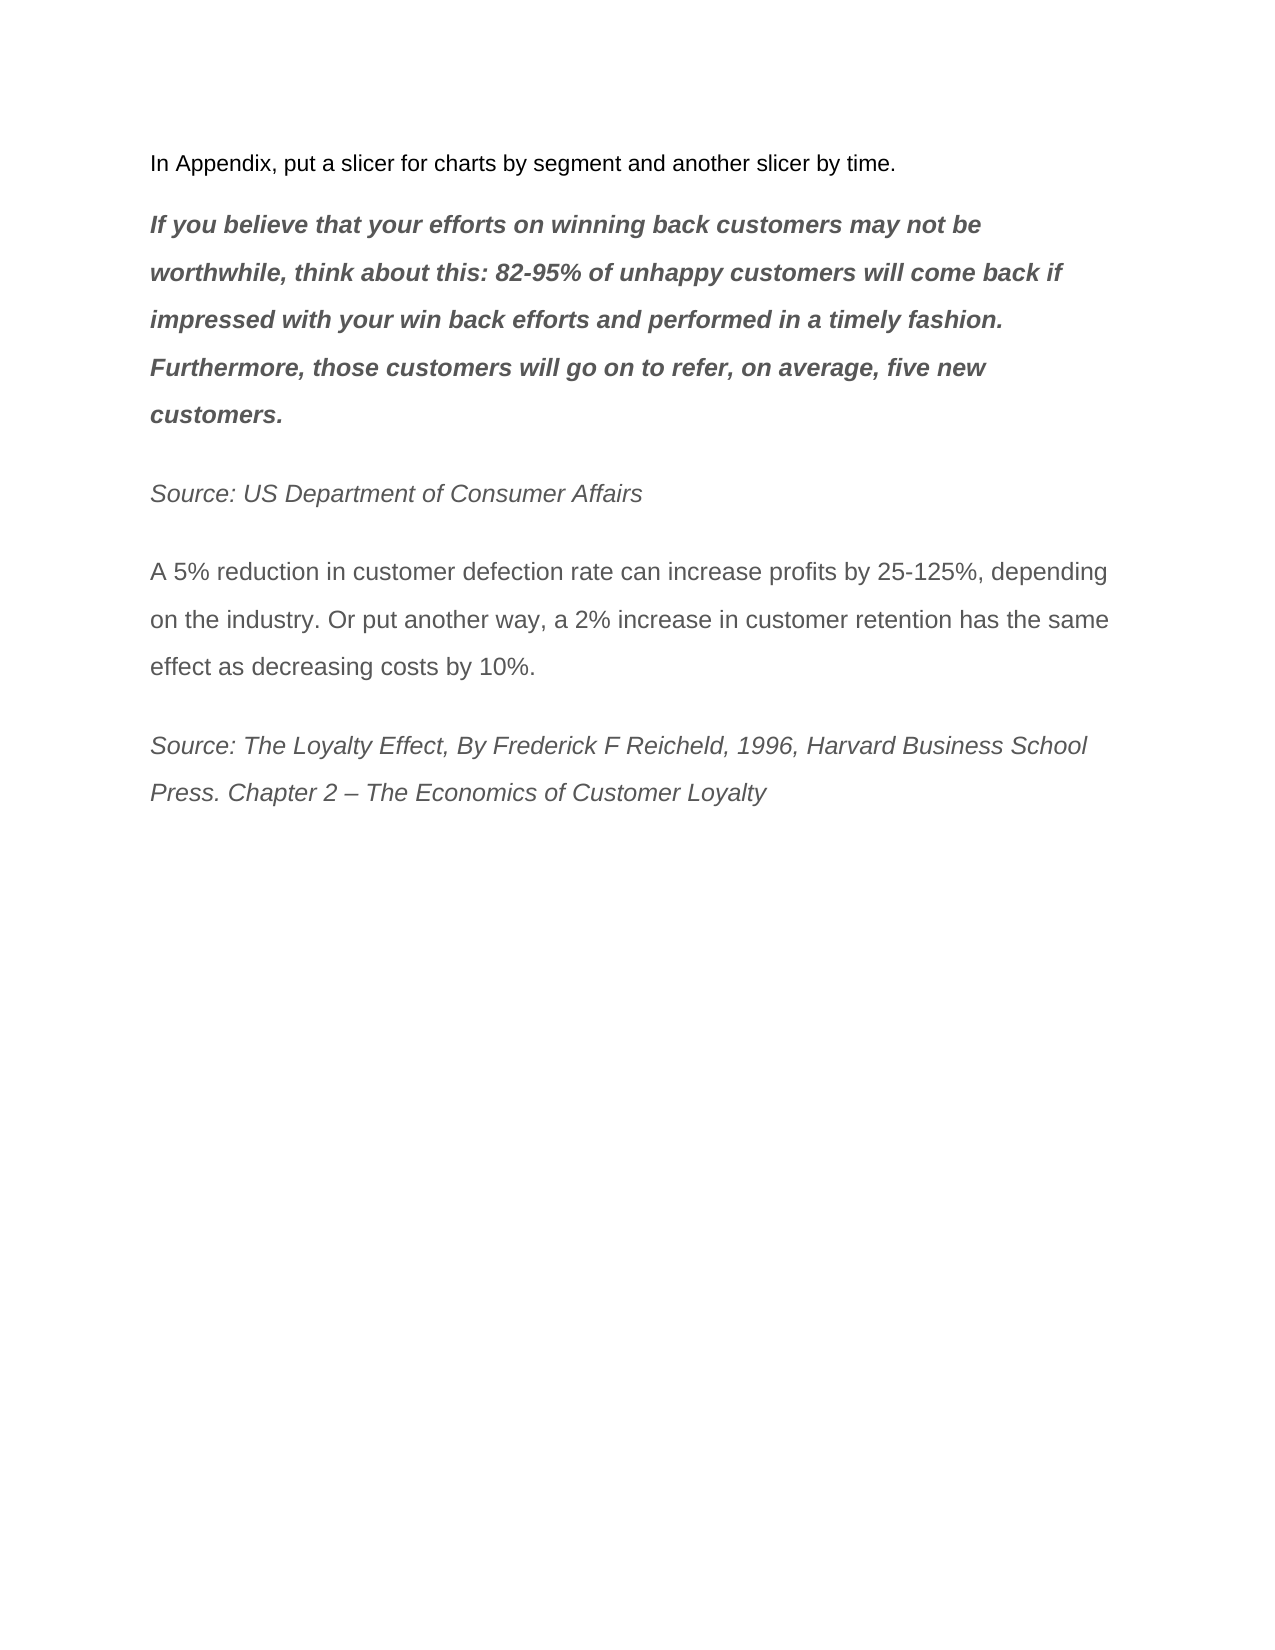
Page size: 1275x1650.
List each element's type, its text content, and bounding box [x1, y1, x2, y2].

text Source: US Department of Consumer Affairs [104, 479, 1125, 507]
text Source: The Loyalty Effect, By Frederick F Reicheld, 1996, Harvard Business School Press. Chapter 2 – The Economics of Customer Loyalty [104, 731, 1125, 807]
text In Appendix, put a slicer for charts by segment and another slicer by time. [150, 150, 1125, 176]
text A 5% reduction in customer defection rate can increase profits by 25-125%, depending on the industry. Or put another way, a 2% increase in customer retention has the same effect as decreasing costs by 10%. [150, 557, 1125, 681]
text If you believe that your efforts on winning back customers may not be worthwhile, think about this: 82-95% of unhappy customers will come back if impressed with your win back efforts and performed in a timely fashion. Furthermore, those customers will go on to refer, on average, five new customers. [150, 210, 1125, 429]
